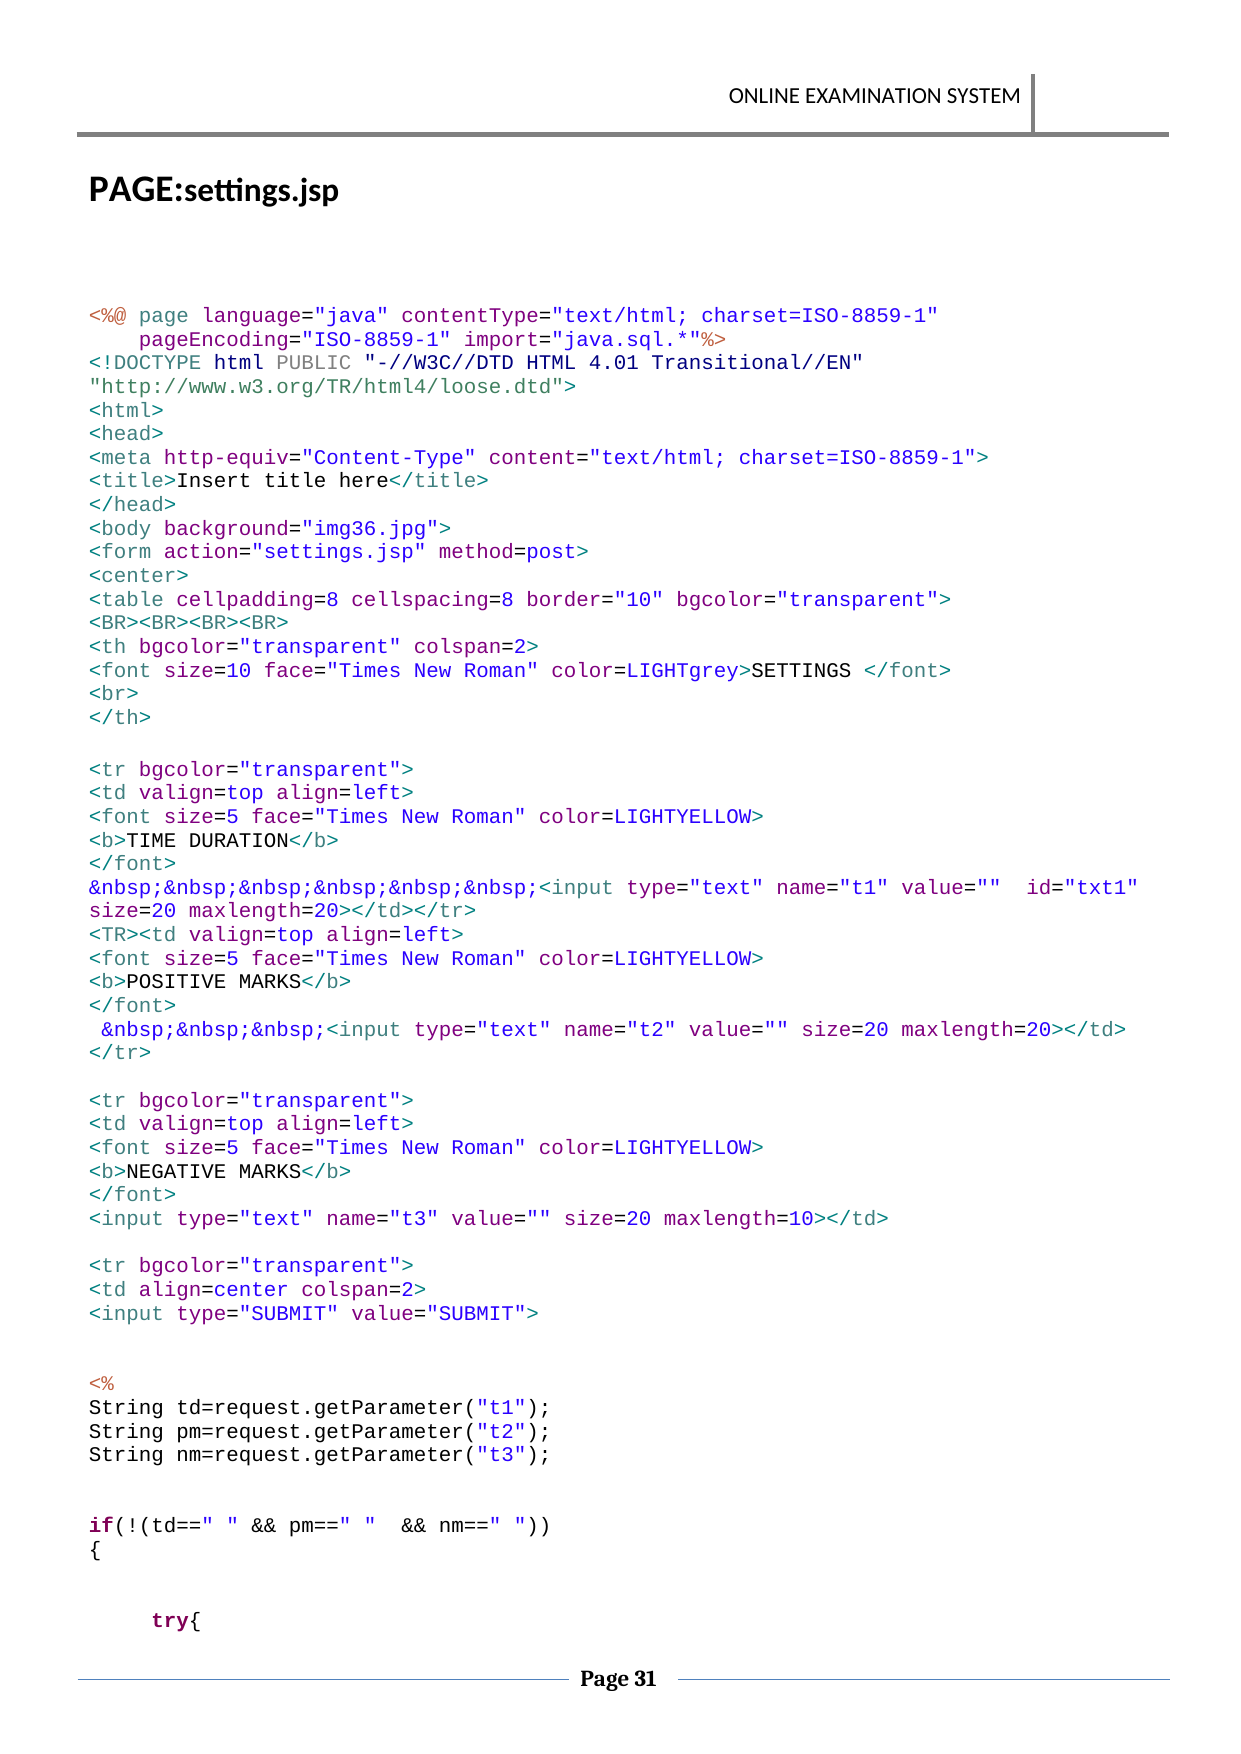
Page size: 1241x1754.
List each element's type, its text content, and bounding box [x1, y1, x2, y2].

text <TR><td valign=top align=left> [89, 924, 1181, 948]
text <b>POSITIVE MARKS</b> [89, 971, 1181, 995]
text <% [89, 1373, 1181, 1397]
text </head> [89, 494, 1181, 518]
text <tr bgcolor="transparent"> [89, 1255, 1181, 1279]
text PAGE:settings.jsp [89, 164, 1181, 210]
text <br> [89, 683, 1181, 707]
text String td=request.getParameter("t1"); [89, 1397, 1181, 1421]
text <b>TIME DURATION</b> [89, 829, 1181, 853]
text <tr bgcolor="transparent"> [89, 759, 1181, 782]
text <input type="SUBMIT" value="SUBMIT"> [89, 1302, 1181, 1326]
text <body background="img36.jpg"> [89, 518, 1181, 541]
text <td align=center colspan=2> [89, 1279, 1181, 1302]
text &nbsp;&nbsp;&nbsp;<input type="text" name="t2" value="" size=20 maxlength=20></td> [89, 1019, 1181, 1042]
text <BR><BR><BR><BR> [89, 612, 1181, 636]
text pageEncoding="ISO-8859-1" import="java.sql.*"%> [89, 329, 1181, 352]
text <meta http-equiv="Content-Type" content="text/html; charset=ISO-8859-1"> [89, 447, 1181, 471]
text if(!(td==" " && pm==" " && nm==" ")) [89, 1515, 1181, 1539]
text </font> [89, 1184, 1181, 1208]
text <form action="settings.jsp" method=post> [89, 541, 1181, 565]
text try{ [89, 1610, 1181, 1633]
text &nbsp;&nbsp;&nbsp;&nbsp;&nbsp;&nbsp;<input type="text" name="t1" value="" id="txt1" size=20 maxlength=20></td></tr> [89, 877, 1181, 924]
text <%@ page language="java" contentType="text/html; charset=ISO-8859-1" [89, 305, 1181, 329]
text </th> [89, 707, 1181, 731]
text String nm=request.getParameter("t3"); [89, 1444, 1181, 1468]
text { [89, 1539, 1181, 1563]
text <html> [89, 399, 1181, 423]
text <b>NEGATIVE MARKS</b> [89, 1161, 1181, 1184]
text </tr> [89, 1042, 1181, 1066]
text <td valign=top align=left> [89, 782, 1181, 806]
text <font size=10 face="Times New Roman" color=LIGHTgrey>SETTINGS </font> [89, 660, 1181, 683]
text <font size=5 face="Times New Roman" color=LIGHTYELLOW> [89, 806, 1181, 829]
text <tr bgcolor="transparent"> [89, 1090, 1181, 1113]
text String pm=request.getParameter("t2"); [89, 1421, 1181, 1444]
text <center> [89, 565, 1181, 589]
text <head> [89, 423, 1181, 447]
text </font> [89, 995, 1181, 1019]
text <!DOCTYPE html PUBLIC "-//W3C//DTD HTML 4.01 Transitional//EN" "http://www.w3.org/TR/html4/loose.dtd"> [89, 352, 1181, 399]
text <font size=5 face="Times New Roman" color=LIGHTYELLOW> [89, 1137, 1181, 1161]
text <th bgcolor="transparent" colspan=2> [89, 636, 1181, 660]
text <input type="text" name="t3" value="" size=20 maxlength=10></td> [89, 1208, 1181, 1232]
text <td valign=top align=left> [89, 1113, 1181, 1137]
text </font> [89, 853, 1181, 877]
text <table cellpadding=8 cellspacing=8 border="10" bgcolor="transparent"> [89, 589, 1181, 612]
text <font size=5 face="Times New Roman" color=LIGHTYELLOW> [89, 948, 1181, 971]
text <title>Insert title here</title> [89, 471, 1181, 494]
